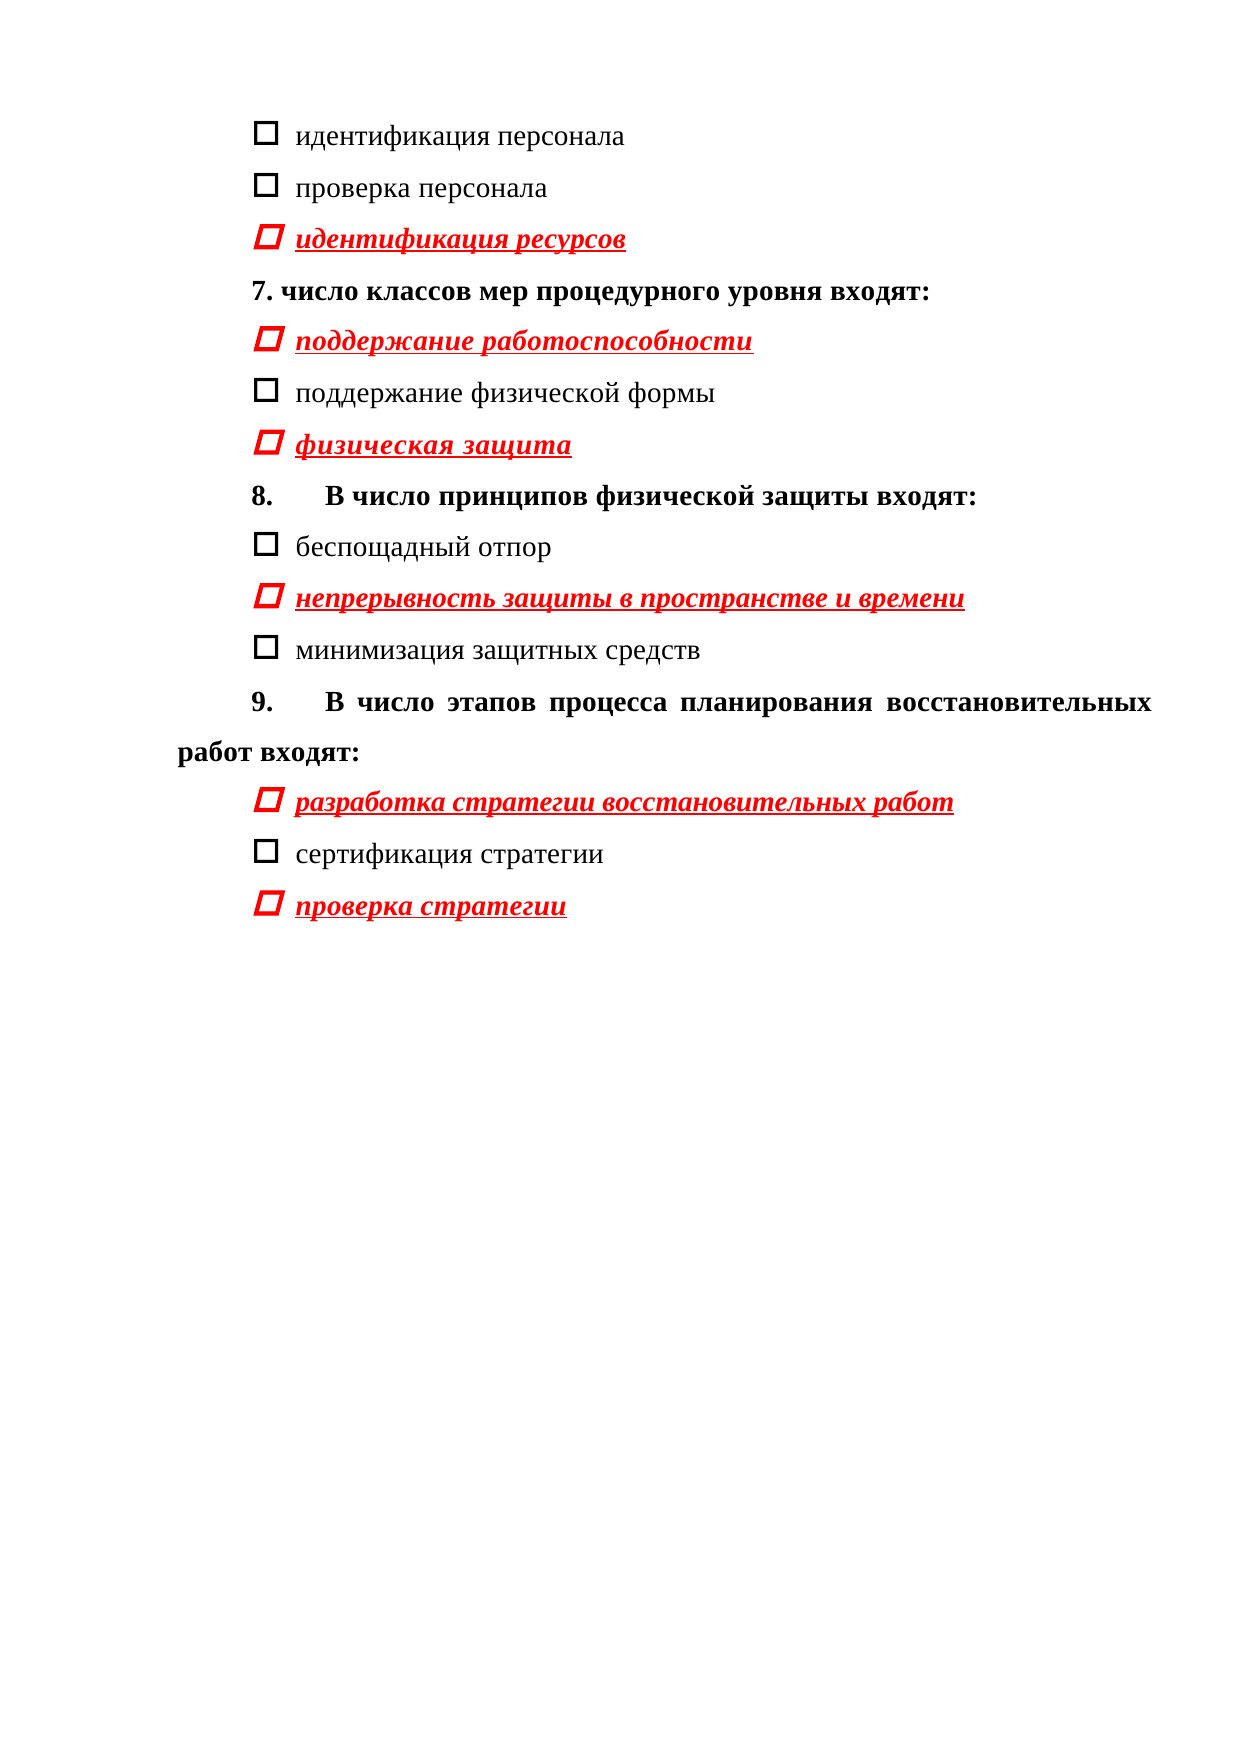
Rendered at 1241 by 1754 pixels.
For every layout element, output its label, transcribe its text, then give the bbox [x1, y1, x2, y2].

list сертификация стратегии [177, 836, 1152, 871]
list непрерывность защиты в пространстве и времени [177, 580, 1152, 615]
list идентификация персонала [177, 118, 1152, 153]
list поддержание физической формы [177, 375, 1152, 409]
list идентификация ресурсов [177, 221, 1152, 256]
list проверка персонала [177, 170, 1152, 204]
list минимизация защитных средств [177, 632, 1152, 667]
list разработка стратегии восстановительных работ [177, 784, 1152, 819]
text 7. число классов мер процедурного уровня входят: [177, 273, 1152, 307]
list проверка стратегии [177, 888, 1152, 922]
text 8. В число принципов физической защиты входят: [177, 478, 1152, 512]
list физическая защита [177, 427, 1152, 461]
list поддержание работоспособности [177, 323, 1152, 358]
list беспощадный отпор [177, 529, 1152, 563]
text 9. В число этапов процесса планирования восстановительных работ входят: [177, 684, 1152, 768]
